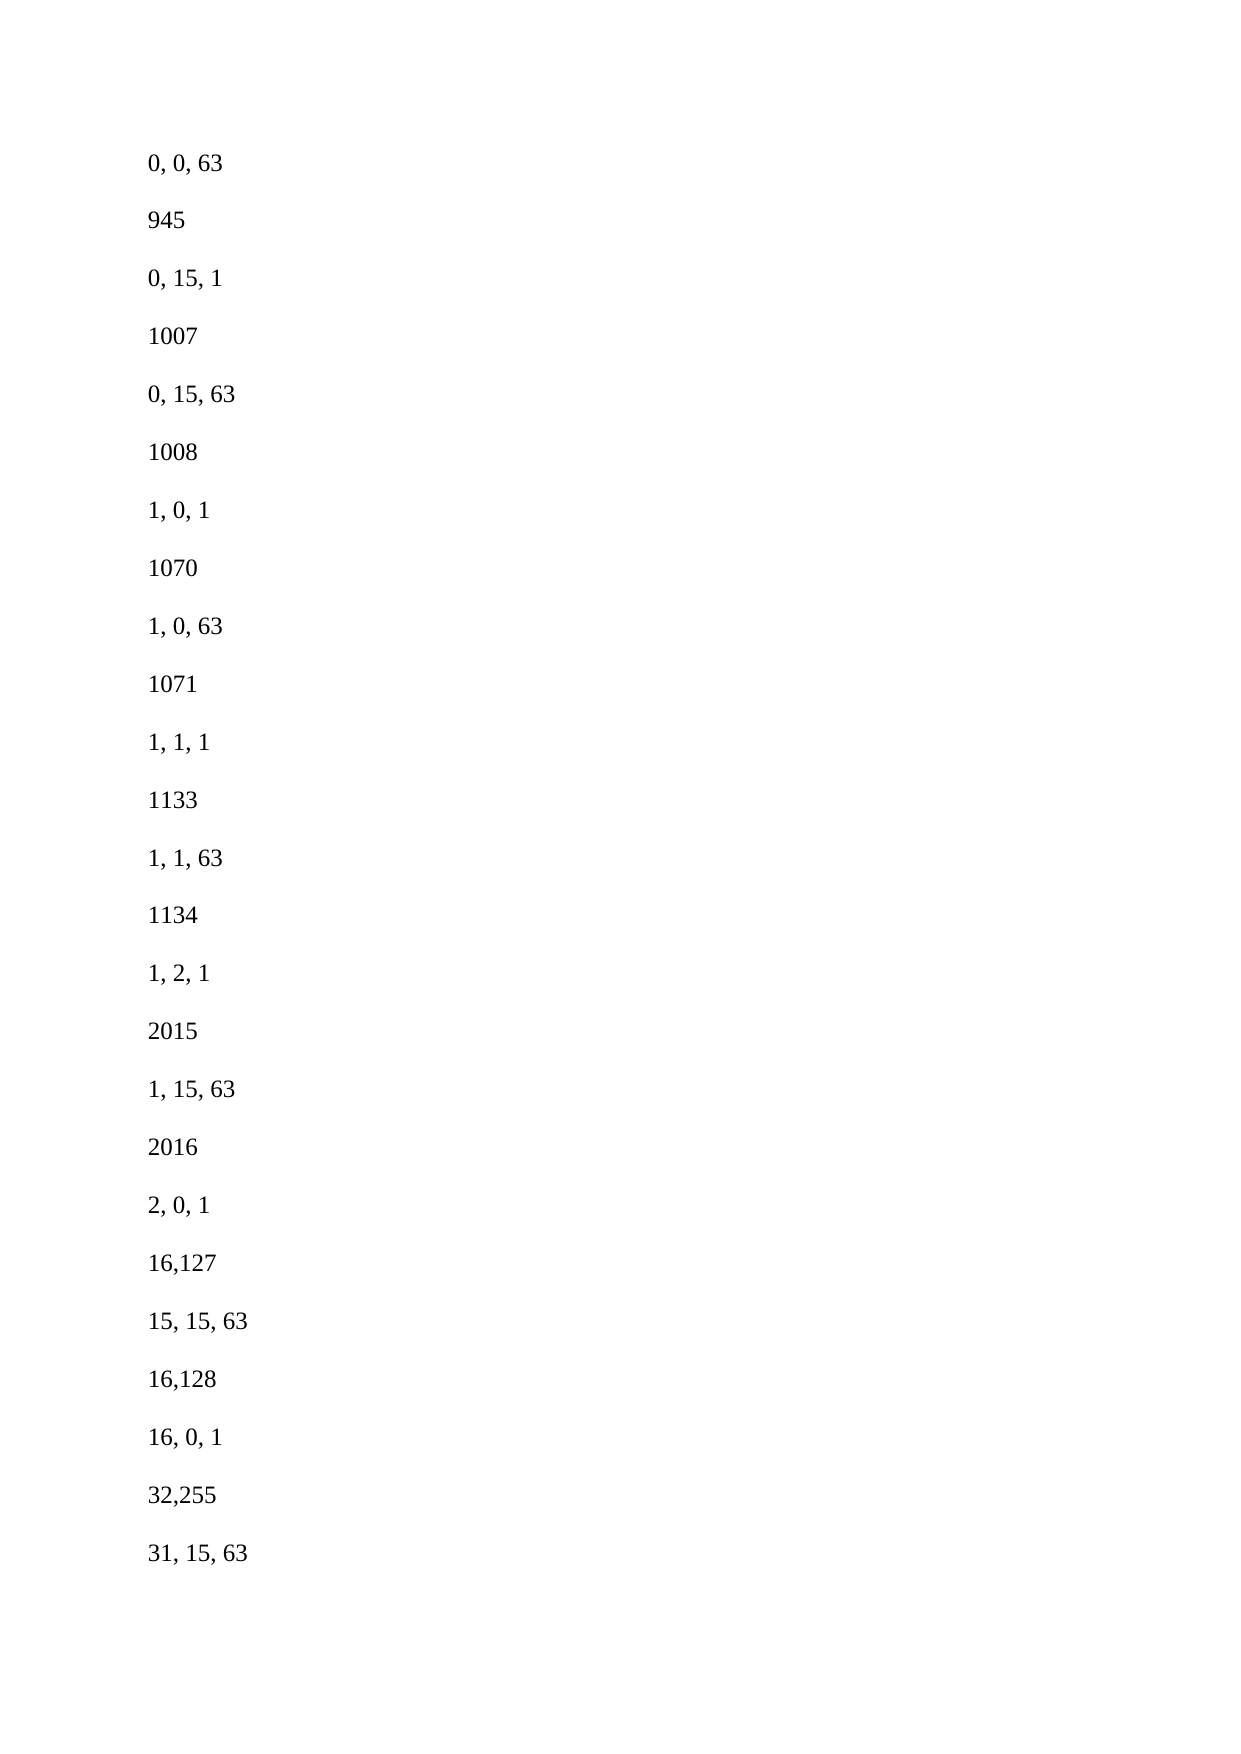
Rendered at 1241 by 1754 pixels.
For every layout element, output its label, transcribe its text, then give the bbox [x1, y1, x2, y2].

text 2016 [148, 1132, 1093, 1161]
text 1, 0, 1 [148, 495, 1093, 524]
text 15, 15, 63 [148, 1306, 1093, 1335]
text 0, 15, 63 [148, 379, 1093, 408]
text 1, 15, 63 [148, 1074, 1093, 1103]
text 1008 [148, 437, 1093, 466]
text 16, 0, 1 [148, 1422, 1093, 1451]
text 945 [148, 206, 1093, 234]
text 1, 1, 63 [148, 843, 1093, 871]
text 32,255 [148, 1480, 1093, 1508]
text 31, 15, 63 [148, 1538, 1093, 1566]
text 16,128 [148, 1364, 1093, 1393]
text 1, 2, 1 [148, 958, 1093, 987]
text 1007 [148, 321, 1093, 350]
text 2, 0, 1 [148, 1190, 1093, 1219]
text 1134 [148, 901, 1093, 929]
text 1, 1, 1 [148, 727, 1093, 756]
text 0, 15, 1 [148, 263, 1093, 292]
text 2015 [148, 1016, 1093, 1045]
text 1, 0, 63 [148, 611, 1093, 640]
text 1070 [148, 553, 1093, 582]
text 1133 [148, 785, 1093, 813]
text 0, 0, 63 [148, 148, 1093, 176]
text 1071 [148, 669, 1093, 698]
text 16,127 [148, 1248, 1093, 1277]
